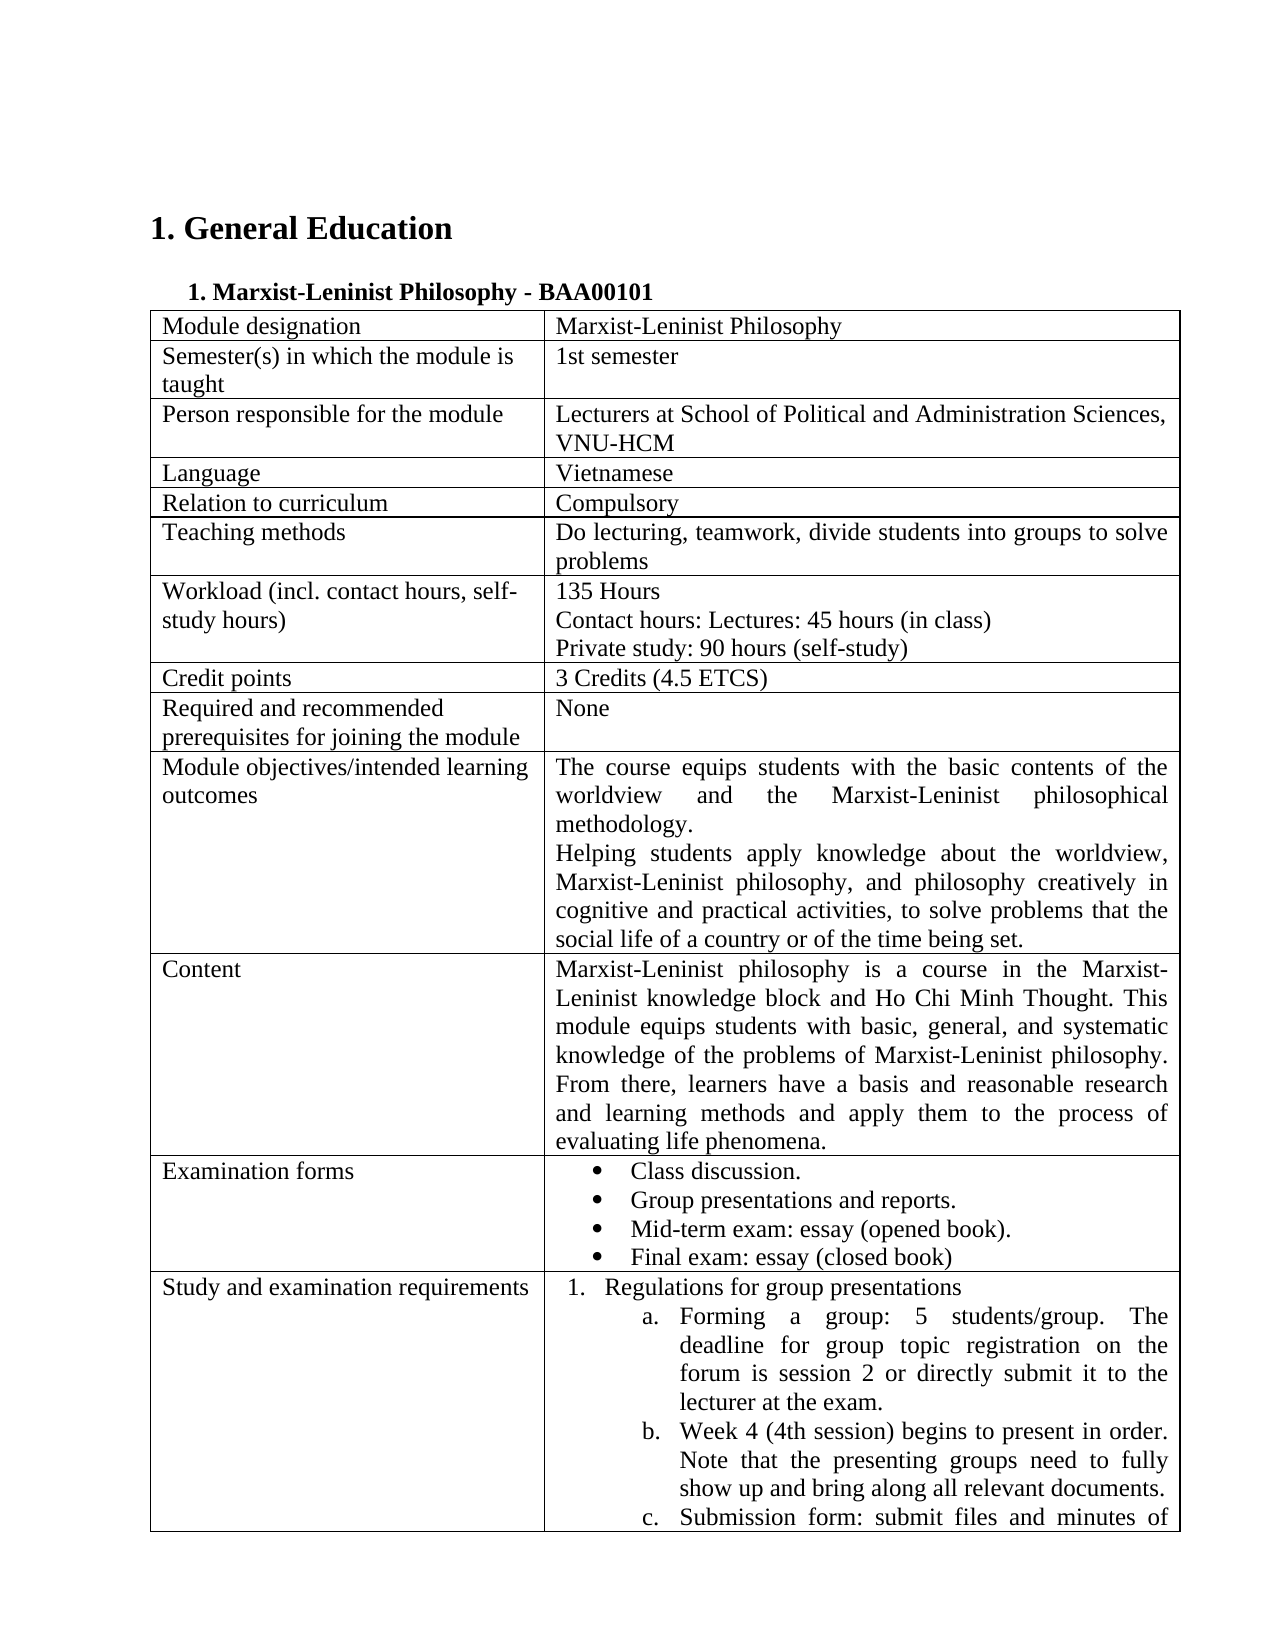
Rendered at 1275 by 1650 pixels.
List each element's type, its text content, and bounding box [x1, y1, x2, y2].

table_cell None [545, 693, 1179, 751]
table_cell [151, 1272, 544, 1531]
table_cell Required and recommended prerequisites for joining the module [151, 693, 544, 751]
table_cell Vietnamese [545, 458, 1179, 487]
table_cell Teaching methods [151, 518, 544, 575]
table_cell Examination forms [151, 1156, 544, 1271]
table_header Marxist-Leninist Philosophy [545, 311, 1179, 340]
table_cell Language [151, 458, 544, 487]
table_header Module designation [151, 311, 544, 340]
table_cell Do lecturing, teamwork, divide students into groups to solve problems [545, 518, 1179, 575]
table_cell Relation to curriculum [151, 488, 544, 516]
table_cell 3 Credits (4.5 ETCS) [545, 663, 1179, 692]
table_cell The course equips students with the basic contents of the worldview and the Marxist-Leninist philosophical methodology. Helping students apply knowledge about the worldview, Marxist-Leninist philosophy, and philosophy creatively in cognitive and practical activities, to solve problems that the social life of a country or of the time being set. [545, 752, 1179, 953]
table_cell Workload (incl. contact hours, self-study hours) [151, 576, 544, 662]
table_cell 135 Hours Contact hours: Lectures: 45 hours (in class) Private study: 90 hours (self-study) [545, 576, 1179, 662]
table_cell 1st semester [545, 341, 1179, 398]
table_cell Module objectives/intended learning outcomes [151, 752, 544, 953]
table_cell Marxist-Leninist philosophy is a course in the Marxist-Leninist knowledge block and Ho Chi Minh Thought. This module equips students with basic, general, and systematic knowledge of the problems of Marxist-Leninist philosophy. From there, learners have a basis and reasonable research and learning methods and apply them to the process of evaluating life phenomena. [545, 954, 1179, 1155]
table_cell Lecturers at School of Political and Administration Sciences, VNU-HCM [545, 399, 1179, 457]
subtitle 1. General Education [150, 208, 1181, 246]
table_cell Credit points [151, 663, 544, 692]
table_cell Semester(s) in which the module is taught [151, 341, 544, 398]
table_cell Compulsory [545, 488, 1179, 516]
table_cell Content [151, 954, 544, 1155]
table_cell Class discussion. Group presentations and reports. Mid-term exam: essay (opened book). Final exam: essay (closed book) [545, 1156, 1179, 1271]
subtitle 1. Marxist-Leninist Philosophy - BAA00101 [187, 277, 1181, 306]
table_cell Person responsible for the module [151, 399, 544, 457]
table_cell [545, 1272, 1179, 1531]
